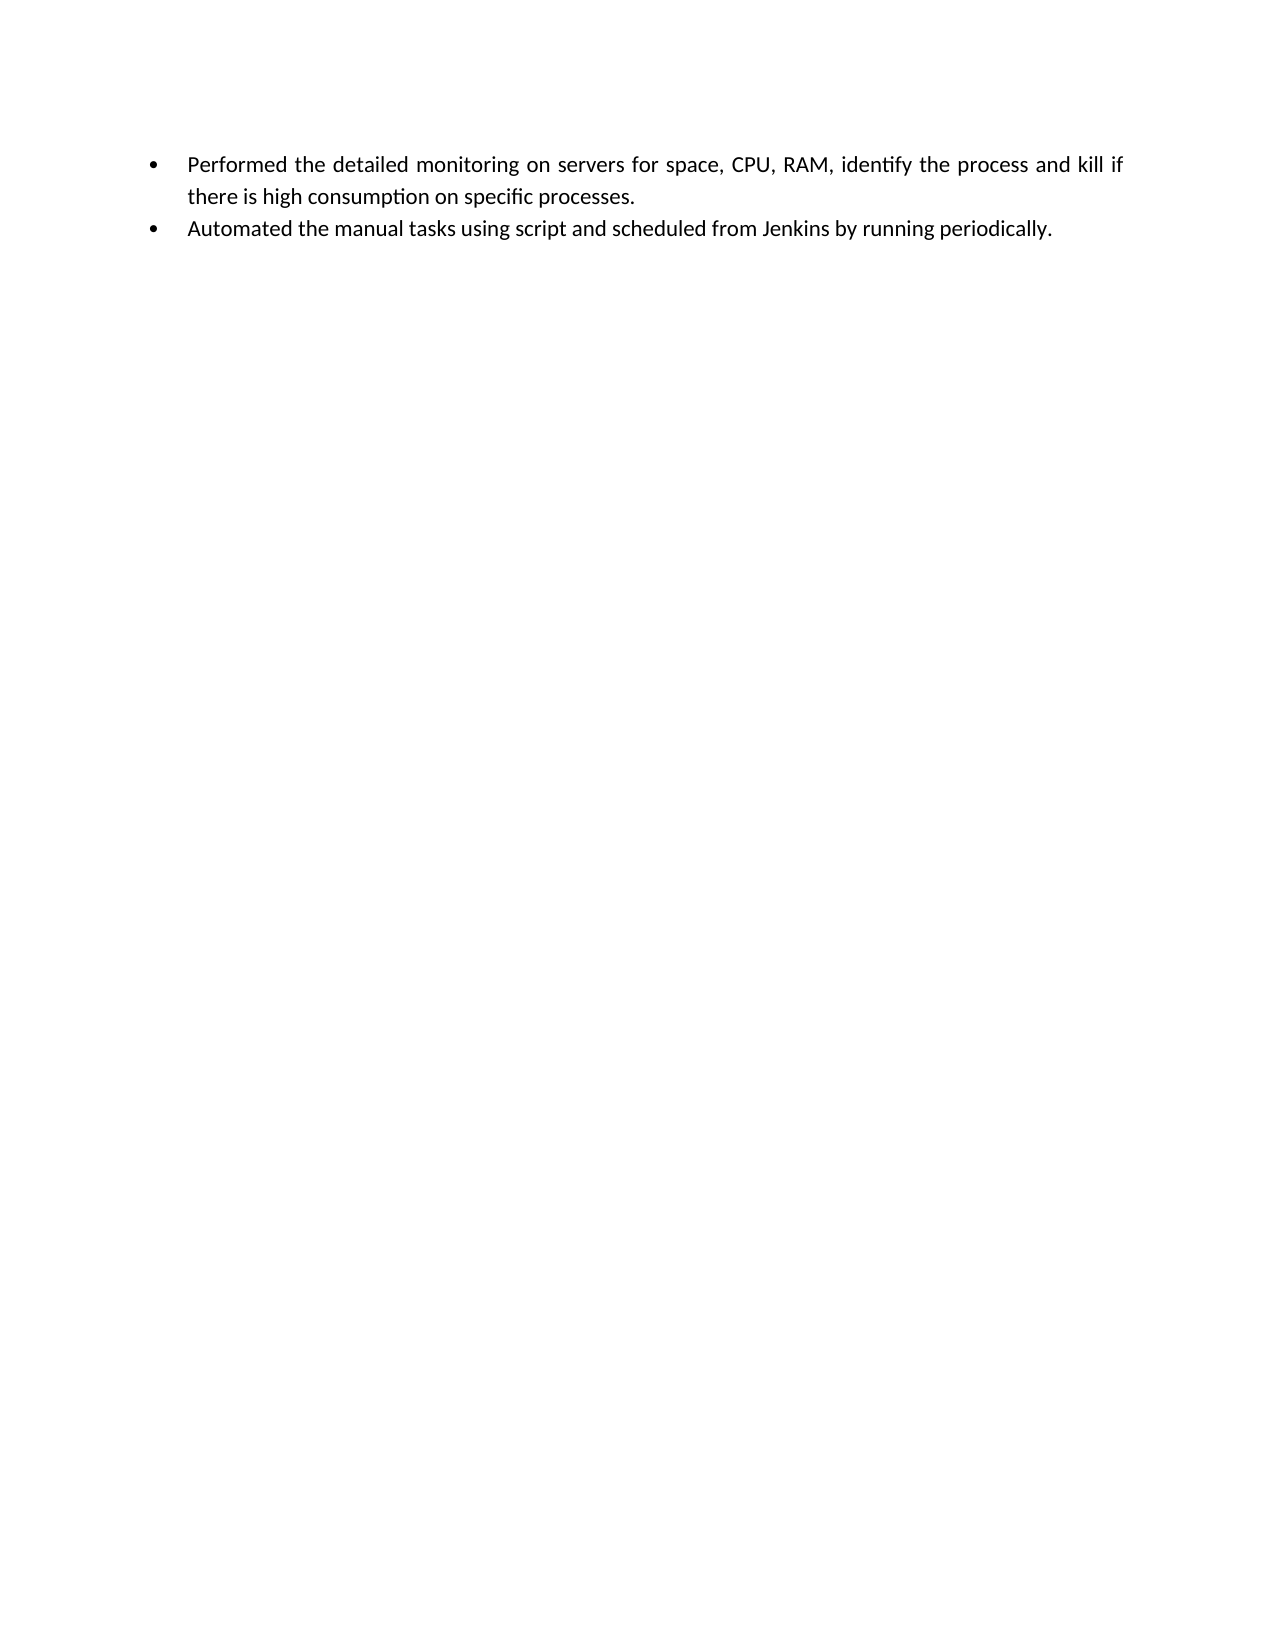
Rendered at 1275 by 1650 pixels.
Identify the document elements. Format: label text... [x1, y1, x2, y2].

list Automated the manual tasks using script and scheduled from Jenkins by running periodically. [150, 214, 1125, 242]
list Performed the detailed monitoring on servers for space, CPU, RAM, identify the process and kill if there is high consumption on specific processes. [150, 150, 1125, 210]
